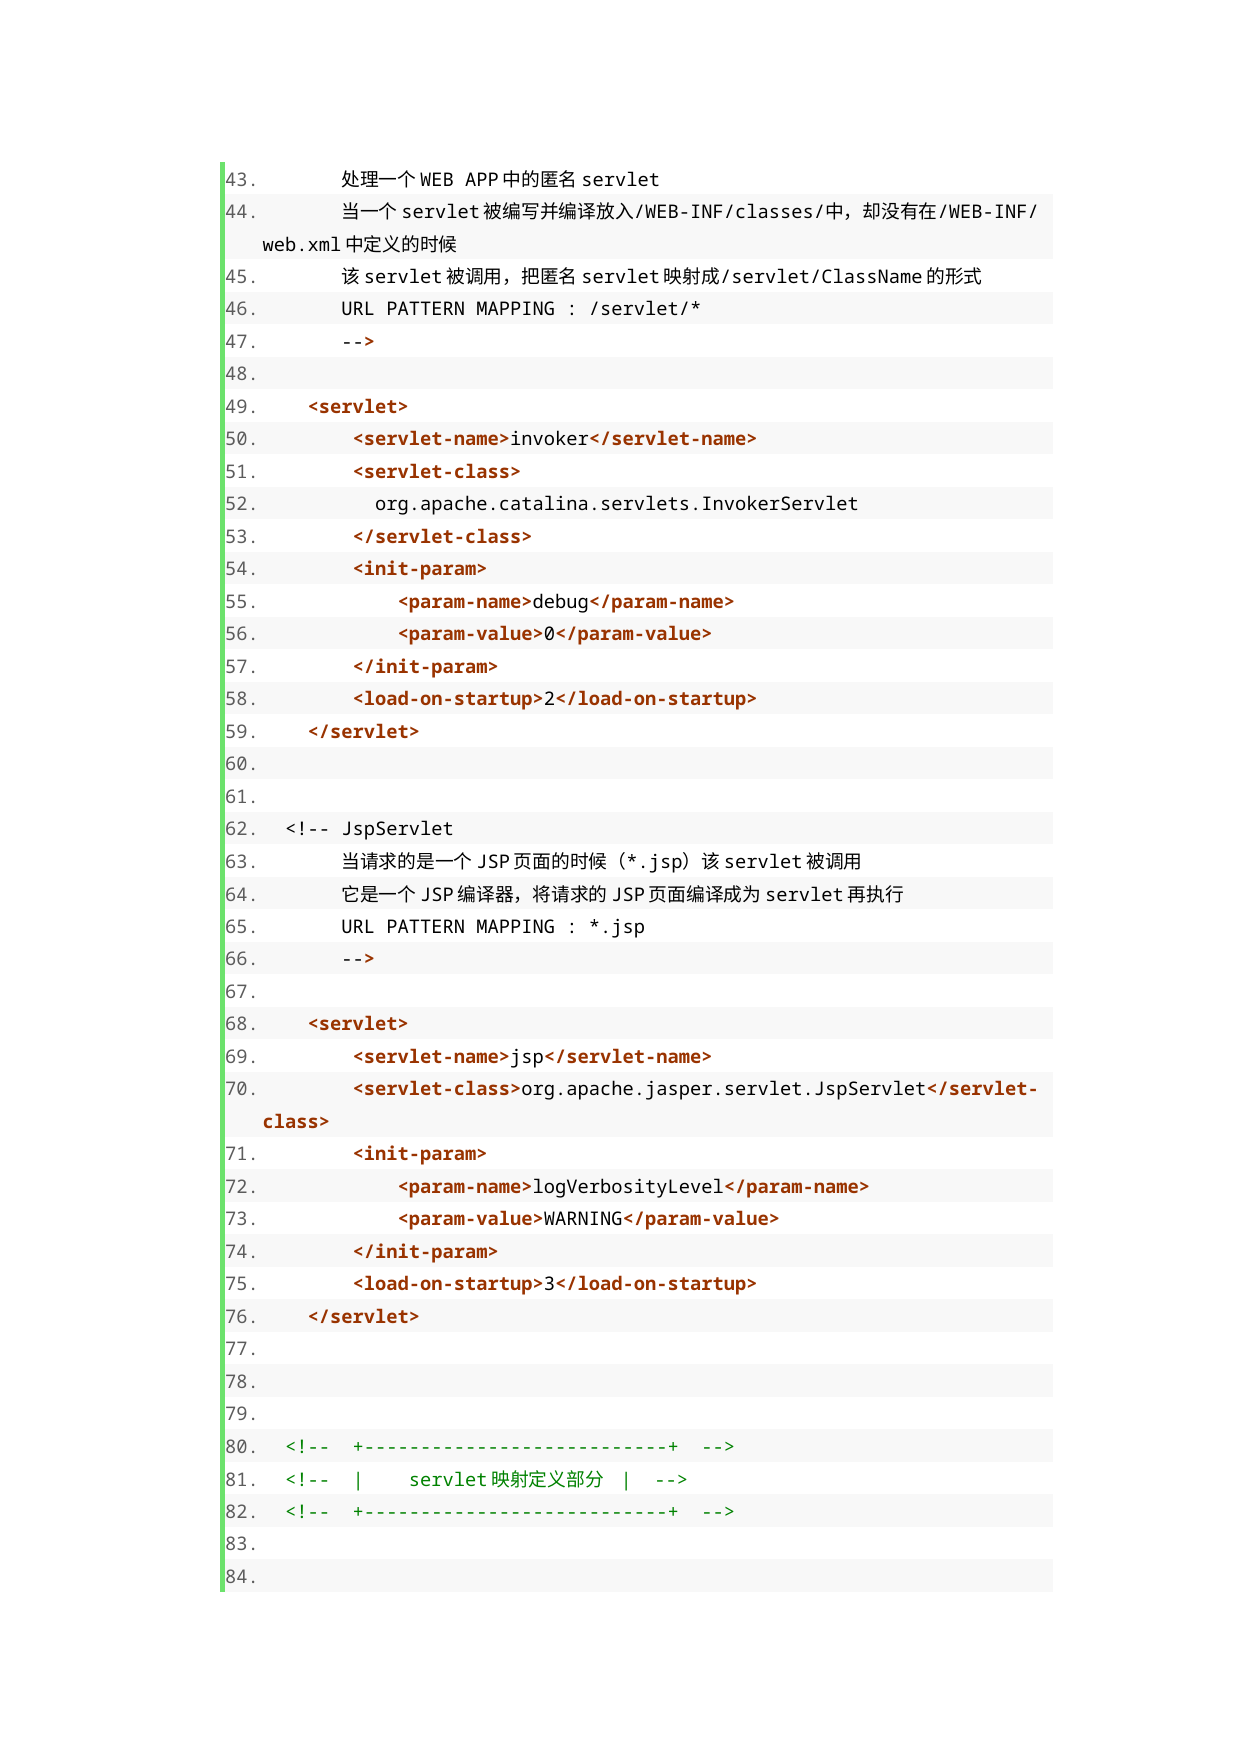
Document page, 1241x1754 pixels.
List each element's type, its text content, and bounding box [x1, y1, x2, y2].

list <param-name>debug</param-name> [225, 584, 1053, 617]
list URL PATTERN MAPPING : /servlet/* [225, 292, 1053, 324]
list <!-- +---------------------------+ --> [225, 1494, 1053, 1527]
list <param-name>logVerbosityLevel</param-name> [225, 1169, 1053, 1202]
list <!-- JspServlet [225, 812, 1053, 844]
list <!-- +---------------------------+ --> [225, 1429, 1053, 1462]
list <init-param> [225, 1137, 1053, 1169]
list 处理一个WEB APP中的匿名servlet [225, 162, 1053, 194]
list <servlet-name>invoker</servlet-name> [225, 422, 1053, 454]
list <servlet-class> [225, 454, 1053, 487]
list <servlet> [225, 389, 1053, 422]
list <load-on-startup>3</load-on-startup> [225, 1267, 1053, 1299]
list <servlet-class>org.apache.jasper.servlet.JspServlet</servlet-class> [225, 1072, 1053, 1137]
list </init-param> [225, 649, 1053, 682]
list <!-- | servlet映射定义部分 | --> [225, 1462, 1053, 1494]
list </servlet> [225, 714, 1053, 747]
list 它是一个JSP编译器，将请求的JSP页面编译成为servlet再执行 [225, 877, 1053, 909]
list --> [225, 324, 1053, 357]
list <load-on-startup>2</load-on-startup> [225, 682, 1053, 714]
list 该servlet被调用，把匿名servlet映射成/servlet/ClassName的形式 [225, 259, 1053, 292]
list org.apache.catalina.servlets.InvokerServlet [225, 487, 1053, 519]
list 当请求的是一个JSP页面的时候（*.jsp）该servlet被调用 [225, 844, 1053, 877]
list <servlet> [225, 1007, 1053, 1039]
list URL PATTERN MAPPING : *.jsp [225, 909, 1053, 942]
list </init-param> [225, 1234, 1053, 1267]
list --> [225, 942, 1053, 974]
list </servlet-class> [225, 519, 1053, 552]
list <param-value>WARNING</param-value> [225, 1202, 1053, 1234]
list </servlet> [225, 1299, 1053, 1332]
list <init-param> [225, 552, 1053, 584]
list <servlet-name>jsp</servlet-name> [225, 1039, 1053, 1072]
list <param-value>0</param-value> [225, 617, 1053, 649]
list 当一个servlet被编写并编译放入/WEB-INF/classes/中，却没有在/WEB-INF/web.xml中定义的时候 [225, 194, 1053, 259]
